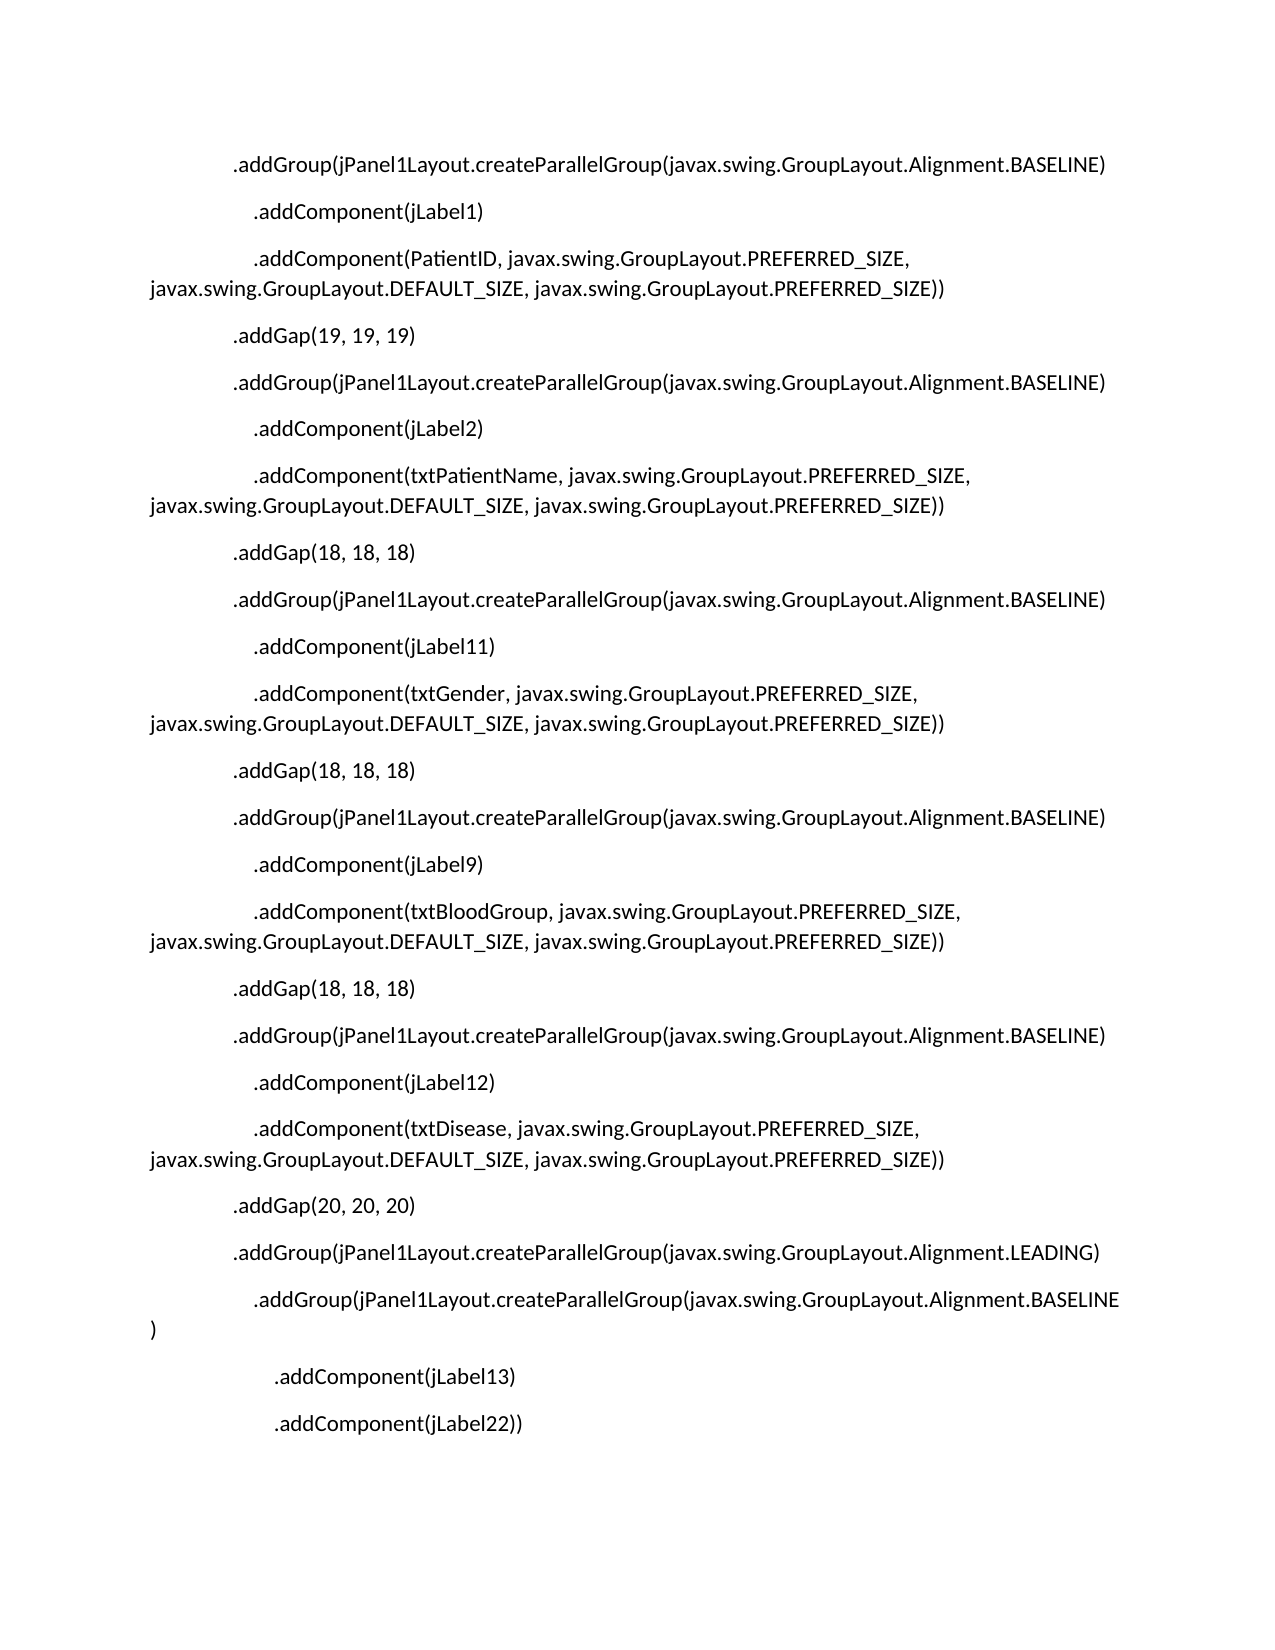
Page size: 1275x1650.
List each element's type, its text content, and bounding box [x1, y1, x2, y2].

text .addComponent(jLabel22)) [150, 1409, 1125, 1437]
text .addGroup(jPanel1Layout.createParallelGroup(javax.swing.GroupLayout.Alignment.BASELINE) [150, 150, 1125, 178]
text .addGap(18, 18, 18) [150, 974, 1125, 1002]
text .addComponent(jLabel1) [150, 197, 1125, 225]
text .addGap(19, 19, 19) [150, 321, 1125, 349]
text .addComponent(jLabel13) [150, 1362, 1125, 1391]
text .addComponent(jLabel12) [150, 1068, 1125, 1096]
text .addComponent(jLabel2) [150, 414, 1125, 443]
text .addGroup(jPanel1Layout.createParallelGroup(javax.swing.GroupLayout.Alignment.BASELINE) [150, 803, 1125, 831]
text .addComponent(txtPatientName, javax.swing.GroupLayout.PREFERRED_SIZE, javax.swing.GroupLayout.DEFAULT_SIZE, javax.swing.GroupLayout.PREFERRED_SIZE)) [150, 461, 1125, 520]
text .addGroup(jPanel1Layout.createParallelGroup(javax.swing.GroupLayout.Alignment.BASELINE) [150, 1285, 1125, 1344]
text .addGroup(jPanel1Layout.createParallelGroup(javax.swing.GroupLayout.Alignment.LEADING) [150, 1238, 1125, 1267]
text .addGap(20, 20, 20) [150, 1192, 1125, 1220]
text .addComponent(txtBloodGroup, javax.swing.GroupLayout.PREFERRED_SIZE, javax.swing.GroupLayout.DEFAULT_SIZE, javax.swing.GroupLayout.PREFERRED_SIZE)) [150, 897, 1125, 955]
text .addComponent(txtDisease, javax.swing.GroupLayout.PREFERRED_SIZE, javax.swing.GroupLayout.DEFAULT_SIZE, javax.swing.GroupLayout.PREFERRED_SIZE)) [150, 1114, 1125, 1173]
text .addComponent(jLabel11) [150, 632, 1125, 660]
text .addGap(18, 18, 18) [150, 538, 1125, 567]
text .addComponent(PatientID, javax.swing.GroupLayout.PREFERRED_SIZE, javax.swing.GroupLayout.DEFAULT_SIZE, javax.swing.GroupLayout.PREFERRED_SIZE)) [150, 244, 1125, 302]
text .addGroup(jPanel1Layout.createParallelGroup(javax.swing.GroupLayout.Alignment.BASELINE) [150, 368, 1125, 396]
text .addGroup(jPanel1Layout.createParallelGroup(javax.swing.GroupLayout.Alignment.BASELINE) [150, 585, 1125, 613]
text .addComponent(txtGender, javax.swing.GroupLayout.PREFERRED_SIZE, javax.swing.GroupLayout.DEFAULT_SIZE, javax.swing.GroupLayout.PREFERRED_SIZE)) [150, 679, 1125, 737]
text .addGap(18, 18, 18) [150, 756, 1125, 784]
text .addGroup(jPanel1Layout.createParallelGroup(javax.swing.GroupLayout.Alignment.BASELINE) [150, 1021, 1125, 1049]
text .addComponent(jLabel9) [150, 850, 1125, 878]
